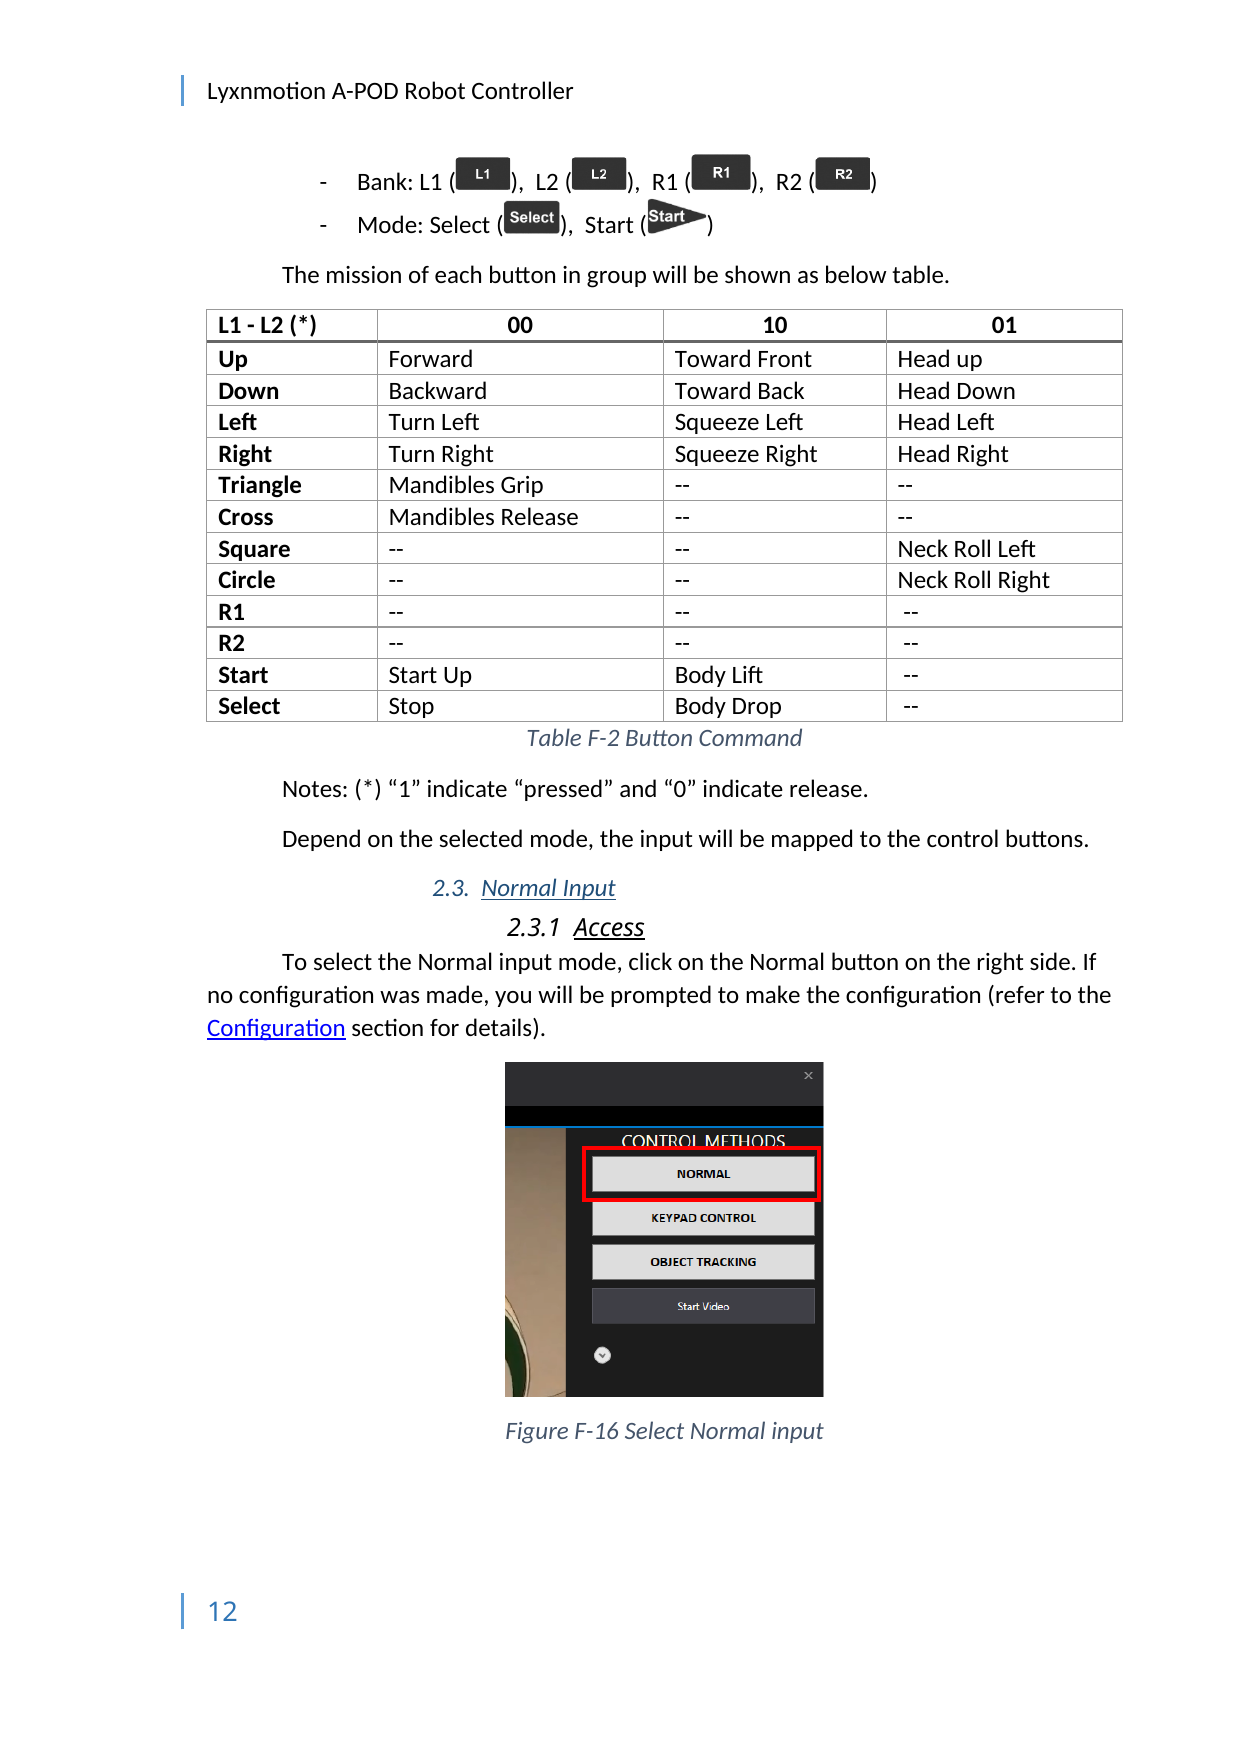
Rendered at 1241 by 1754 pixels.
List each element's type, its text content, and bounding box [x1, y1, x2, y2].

table_cell Mandibles Grip [378, 470, 663, 500]
table_cell Right [207, 438, 377, 468]
text The mission of each button in group will be shown as below table. [207, 259, 1122, 289]
table_cell -- [378, 628, 663, 658]
table_cell -- [664, 501, 886, 532]
table_cell R2 [207, 628, 377, 658]
table_cell Start Up [378, 659, 663, 689]
table_cell Circle [207, 564, 377, 595]
table_cell Backward [378, 375, 663, 405]
list Bank: L1 (), L2 (), R1 (), R2 () [319, 155, 1122, 196]
table_cell Up [207, 343, 377, 374]
table_cell -- [887, 659, 1122, 689]
table_cell Start [207, 659, 377, 689]
table_cell Left [207, 406, 377, 437]
table_cell Head Down [887, 375, 1122, 405]
subtitle Access [507, 910, 1122, 944]
text Notes: (*) “1” indicate “pressed” and “0” indicate release. [207, 773, 1122, 804]
table_cell Turn Left [378, 406, 663, 437]
table_cell -- [664, 596, 886, 626]
table_cell -- [887, 596, 1122, 626]
table_cell Head up [887, 343, 1122, 374]
table_cell Squeeze Left [664, 406, 886, 437]
table_cell Stop [378, 691, 663, 721]
table_header 10 [664, 310, 886, 340]
picture [503, 200, 560, 234]
table_header L1 - L2 (*) [207, 310, 377, 340]
table_cell Turn Right [378, 438, 663, 468]
table_cell -- [378, 564, 663, 595]
table_cell -- [378, 533, 663, 563]
table_cell Head Left [887, 406, 1122, 437]
table_cell -- [378, 596, 663, 626]
picture [815, 157, 870, 190]
table_cell Neck Roll Left [887, 533, 1122, 563]
subtitle Normal Input [432, 873, 1122, 903]
table_cell Toward Back [664, 375, 886, 405]
table_header 01 [887, 310, 1122, 340]
table_cell -- [887, 691, 1122, 721]
list Mode: Select (), Start () [319, 198, 1122, 240]
table_cell Squeeze Right [664, 438, 886, 468]
table_cell Square [207, 533, 377, 563]
table_cell Body Lift [664, 659, 886, 689]
table_cell R1 [207, 596, 377, 626]
table_header 00 [378, 310, 663, 340]
table_cell -- [887, 501, 1122, 532]
table_cell Cross [207, 501, 377, 532]
table_cell Down [207, 375, 377, 405]
table_cell Head Right [887, 438, 1122, 468]
table_cell Forward [378, 343, 663, 374]
picture [647, 198, 707, 234]
text To select the Normal input mode, click on the Normal button on the right side. If no configuration was made, you will be prompted to make the configuration (refer to the Configuration section for details). [207, 946, 1122, 1043]
table_cell Neck Roll Right [887, 564, 1122, 595]
table_cell -- [887, 628, 1122, 658]
picture [455, 157, 511, 190]
table_cell -- [887, 470, 1122, 500]
table_cell Body Drop [664, 691, 886, 721]
picture [505, 1061, 824, 1397]
table_cell Select [207, 691, 377, 721]
table_cell -- [664, 628, 886, 658]
table_cell -- [664, 533, 886, 563]
table_cell -- [664, 564, 886, 595]
table_cell Mandibles Release [378, 501, 663, 532]
picture [571, 157, 627, 190]
table_cell Triangle [207, 470, 377, 500]
table_cell -- [664, 470, 886, 500]
text Depend on the selected mode, the input will be mapped to the control buttons. [207, 823, 1122, 853]
table_cell Toward Front [664, 343, 886, 374]
picture [691, 154, 751, 190]
